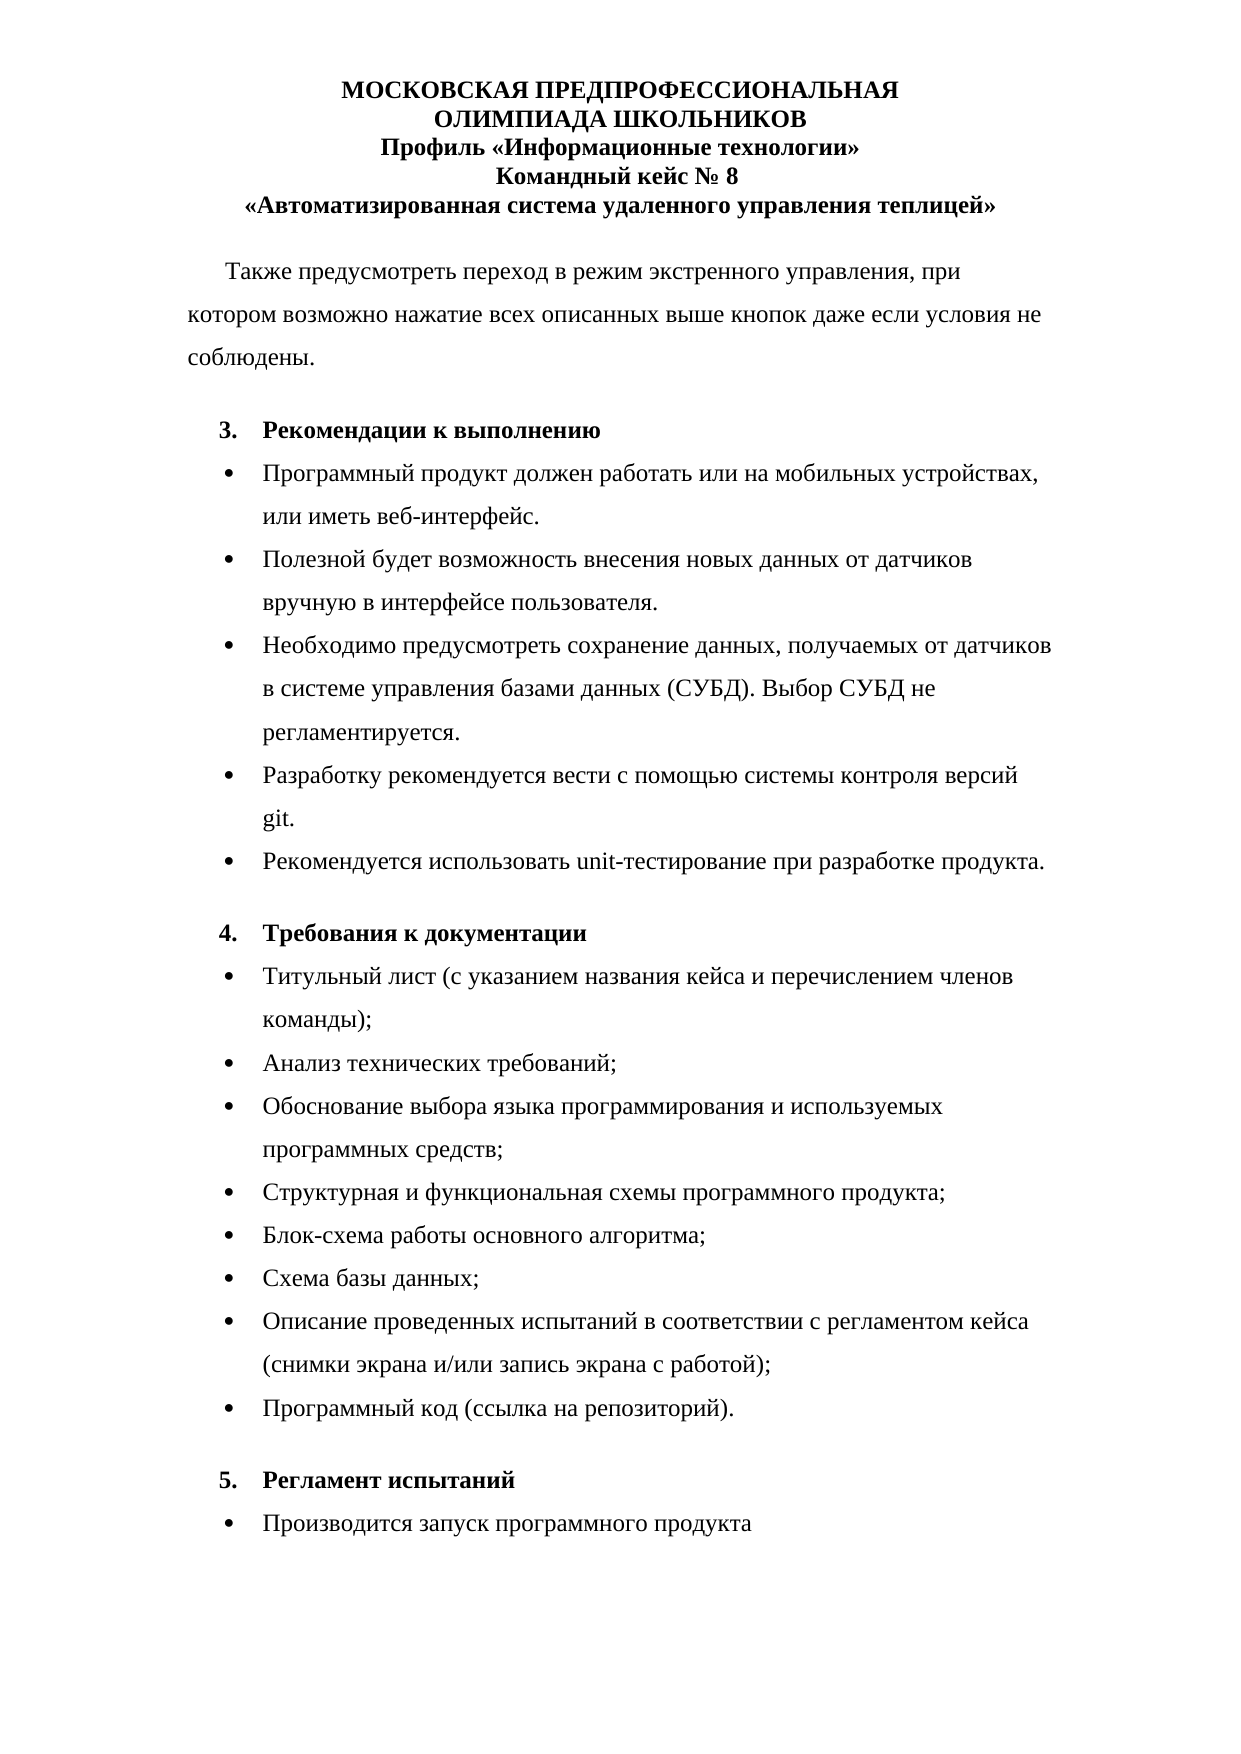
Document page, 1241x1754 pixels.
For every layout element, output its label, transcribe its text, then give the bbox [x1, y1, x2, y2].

subtitle Регламент испытаний [187, 1465, 1053, 1494]
list Рекомендуется использовать unit-тестирование при разработке продукта. [225, 846, 1053, 875]
list Титульный лист (с указанием названия кейса и перечислением членов команды); [225, 961, 1053, 1033]
list Программный продукт должен работать или на мобильных устройствах, или иметь веб-интерфейс. [225, 458, 1053, 530]
list Производится запуск программного продукта [225, 1508, 1053, 1576]
subtitle Требования к документации [187, 918, 1053, 947]
subtitle Рекомендации к выполнению [187, 415, 1053, 443]
list Разработку рекомендуется вести с помощью системы контроля версий git. [225, 760, 1053, 832]
list Блок-схема работы основного алгоритма; [225, 1220, 1053, 1249]
list Необходимо предусмотреть сохранение данных, получаемых от датчиков в системе управления базами данных (СУБД). Выбор СУБД не регламентируется. [225, 630, 1053, 745]
list Описание проведенных испытаний в соответствии с регламентом кейса (снимки экрана и/или запись экрана с работой); [225, 1306, 1053, 1378]
list Полезной будет возможность внесения новых данных от датчиков вручную в интерфейсе пользователя. [225, 544, 1053, 616]
list Программный код (ссылка на репозиторий). [225, 1393, 1053, 1421]
list Структурная и функциональная схемы программного продукта; [225, 1177, 1053, 1206]
list Обоснование выбора языка программирования и используемых программных средств; [225, 1091, 1053, 1163]
list Схема базы данных; [225, 1263, 1053, 1292]
list Анализ технических требований; [225, 1048, 1053, 1076]
text Также предусмотреть переход в режим экстренного управления, при котором возможно нажатие всех описанных выше кнопок даже если условия не соблюдены. [187, 256, 1053, 371]
